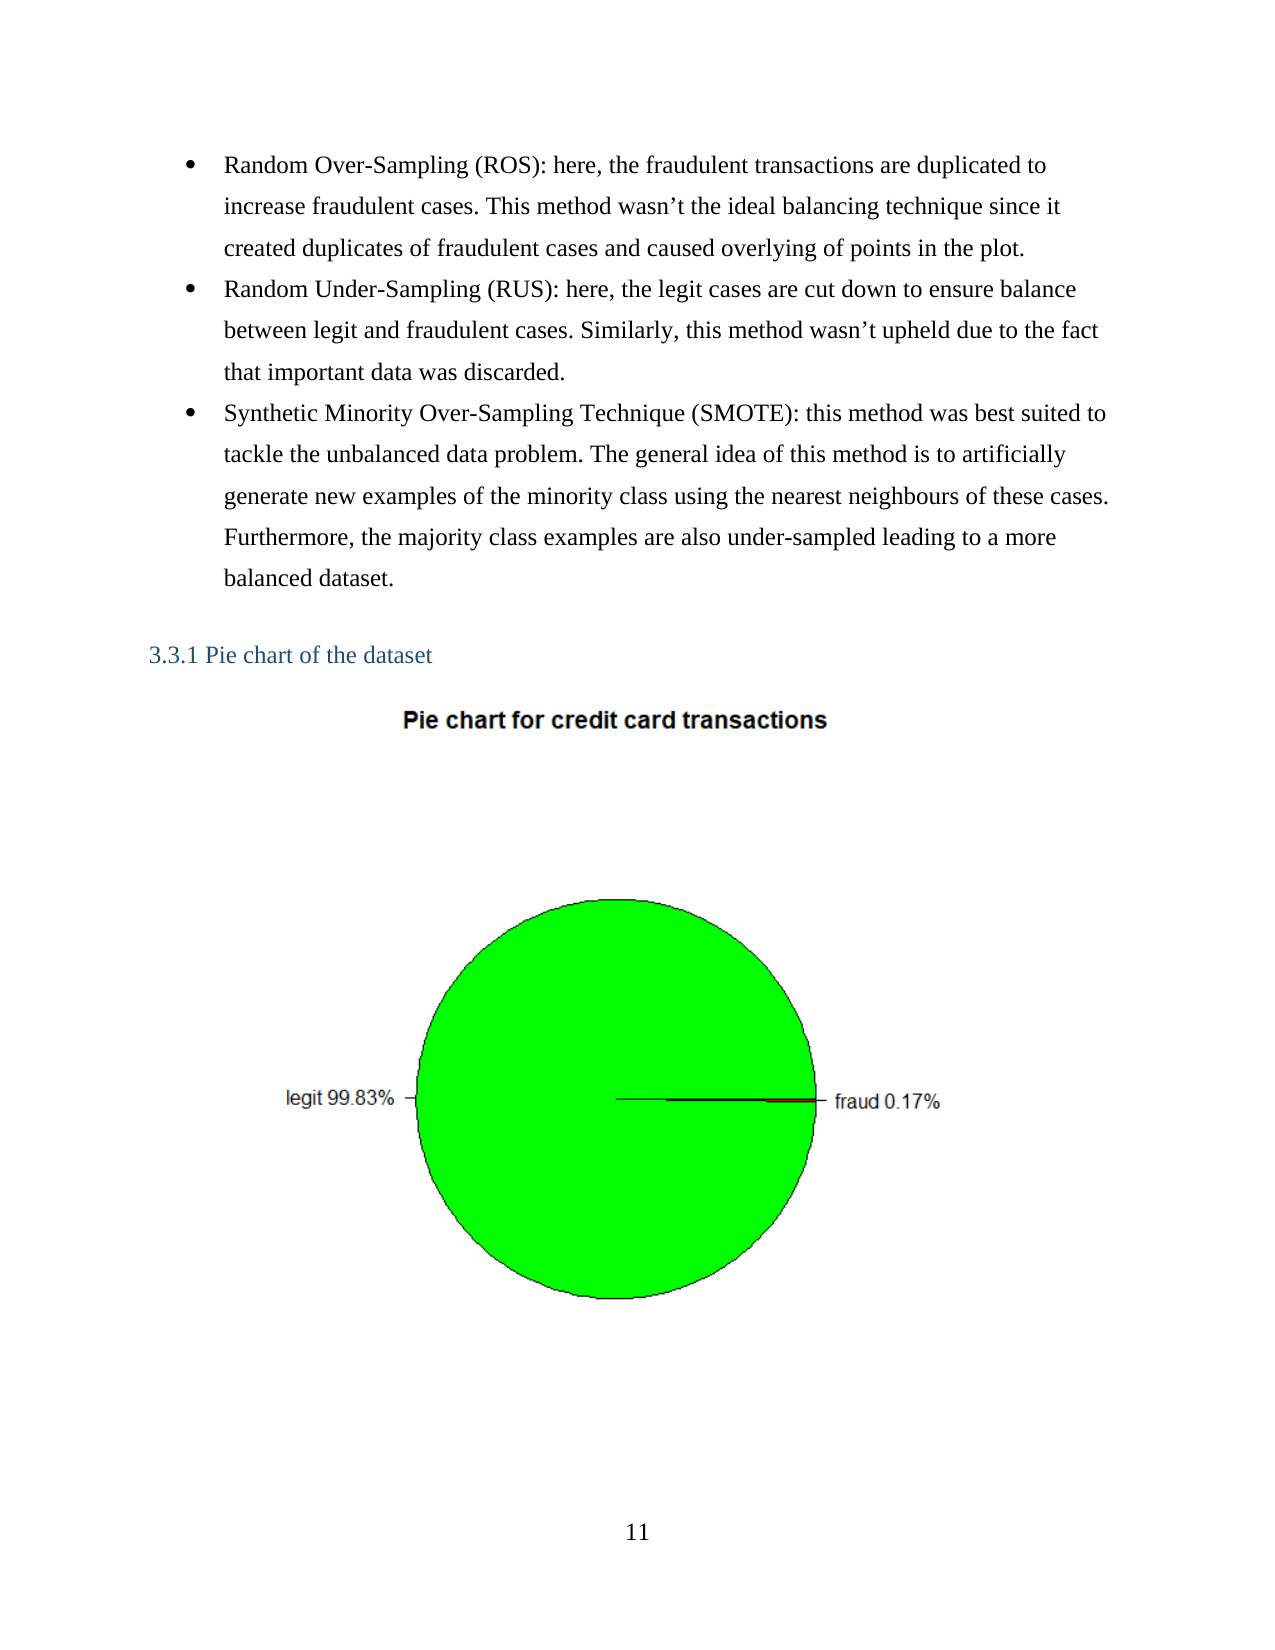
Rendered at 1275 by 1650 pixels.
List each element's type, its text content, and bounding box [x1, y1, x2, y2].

list Random Under-Sampling (RUS): here, the legit cases are cut down to ensure balance between legit and fraudulent cases. Similarly, this method wasn’t upheld due to the fact that important data was discarded. [186, 274, 1127, 386]
list Synthetic Minority Over-Sampling Technique (SMOTE): this method was best suited to tackle the unbalanced data problem. The general idea of this method is to artificially generate new examples of the minority class using the nearest neighbours of these cases. Furthermore, the majority class examples are also under-sampled leading to a more balanced dataset. [186, 398, 1127, 592]
list Random Over-Sampling (ROS): here, the fraudulent transactions are duplicated to increase fraudulent cases. This method wasn’t the ideal balancing technique since it created duplicates of fraudulent cases and caused overlying of points in the plot. [186, 150, 1127, 261]
subtitle 3.3.1 Pie chart of the dataset [148, 640, 1127, 669]
picture [148, 681, 1124, 1480]
